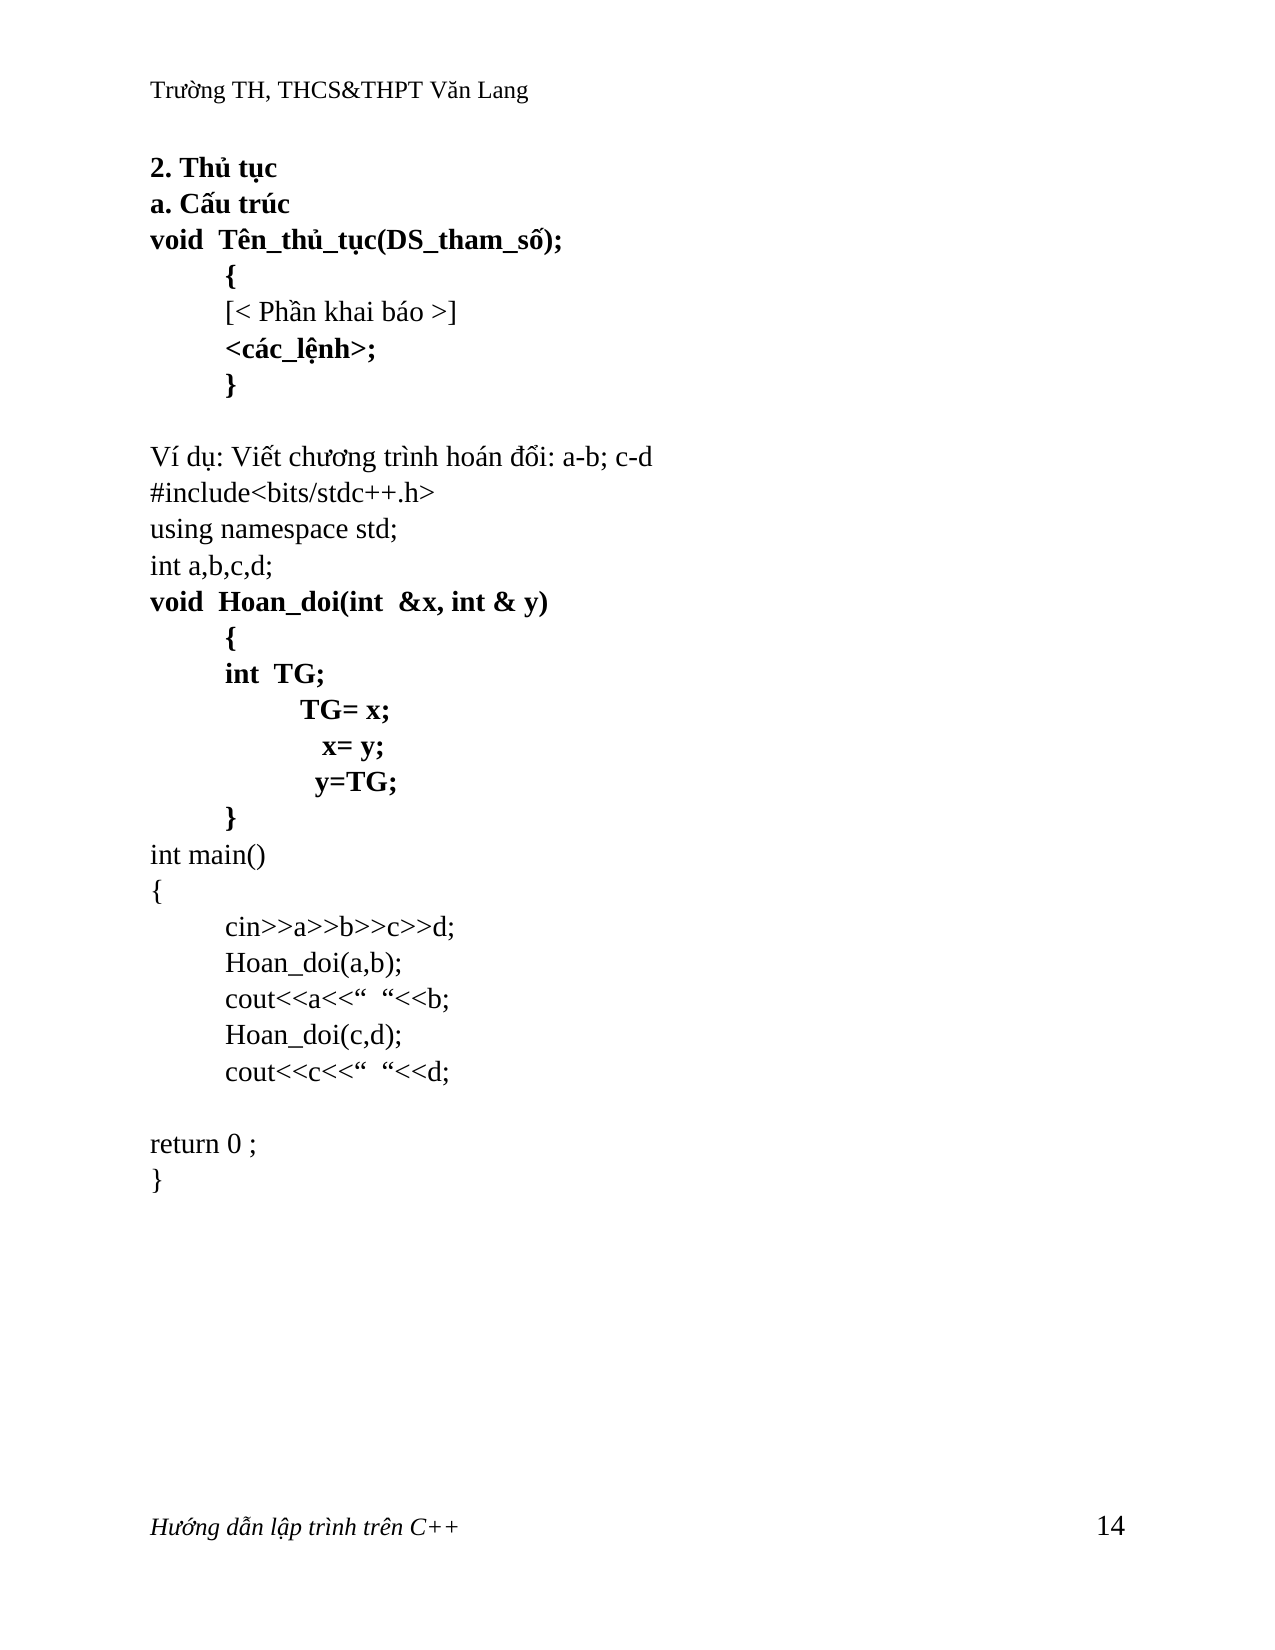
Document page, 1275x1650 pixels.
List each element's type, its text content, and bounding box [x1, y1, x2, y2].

text cin>>a>>b>>c>>d; [150, 909, 1125, 943]
text int a,b,c,d; [150, 548, 1125, 581]
text 2. Thủ tục [150, 150, 1125, 183]
text int main() [150, 837, 1125, 870]
text void Tên_thủ_tục(DS_tham_số); [150, 222, 1125, 256]
text } [150, 801, 1125, 834]
text { [150, 258, 1125, 292]
text TG= x; [150, 692, 1125, 726]
text y=TG; [150, 764, 1125, 798]
text cout<<c<<“ “<<d; [150, 1054, 1125, 1087]
text } [150, 1162, 1125, 1196]
text [< Phần khai báo >] [150, 294, 1125, 328]
text x= y; [150, 728, 1125, 762]
text } [150, 367, 1125, 400]
text Hoan_doi(c,d); [150, 1017, 1125, 1051]
text #include<bits/stdc++.h> [150, 475, 1125, 509]
text void Hoan_doi(int &x, int & y) [150, 584, 1125, 617]
text Ví dụ: Viết chương trình hoán đổi: a-b; c-d [150, 439, 1125, 473]
text a. Cấu trúc [150, 186, 1125, 220]
text int TG; [150, 656, 1125, 689]
text cout<<a<<“ “<<b; [150, 981, 1125, 1015]
text Hoan_doi(a,b); [150, 945, 1125, 979]
text <các_lệnh>; [150, 331, 1125, 364]
text { [150, 620, 1125, 653]
text return 0 ; [150, 1126, 1125, 1159]
text { [150, 873, 1125, 906]
text using namespace std; [150, 511, 1125, 545]
